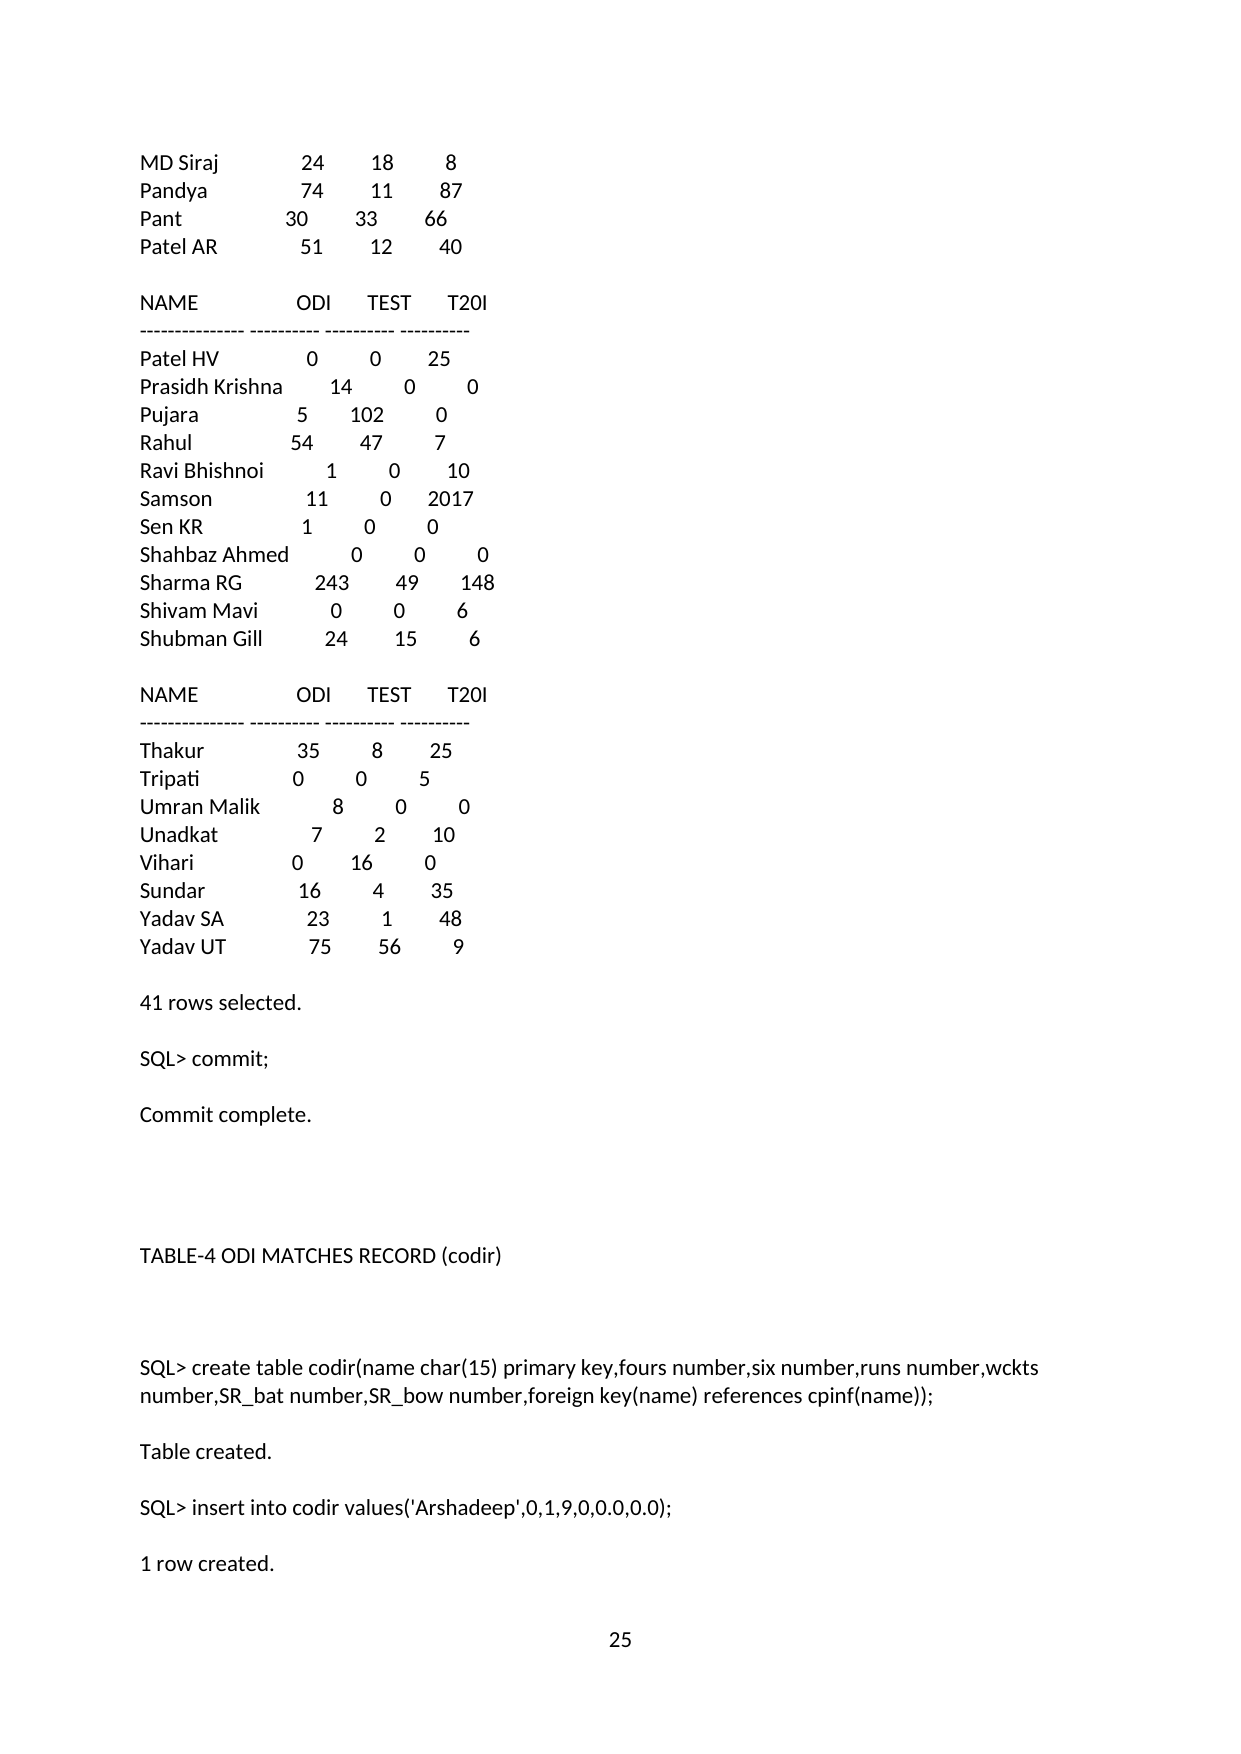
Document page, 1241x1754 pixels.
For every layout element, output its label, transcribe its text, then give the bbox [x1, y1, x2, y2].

text Yadav SA 23 1 48 [139, 904, 1103, 932]
text Pujara 5 102 0 [139, 400, 1103, 428]
text NAME ODI TEST T20I [139, 680, 1103, 708]
text Patel AR 51 12 40 [139, 232, 1103, 260]
text TABLE-4 ODI MATCHES RECORD (codir) [139, 1241, 1103, 1269]
text SQL> commit; [139, 1044, 1103, 1073]
text Patel HV 0 0 25 [139, 344, 1103, 372]
text Samson 11 0 2017 [139, 484, 1103, 512]
text Commit complete. [139, 1101, 1103, 1129]
text 41 rows selected. [139, 988, 1103, 1017]
text Shahbaz Ahmed 0 0 0 [139, 540, 1103, 568]
text 1 row created. [139, 1549, 1103, 1577]
text Vihari 0 16 0 [139, 848, 1103, 876]
text Sundar 16 4 35 [139, 876, 1103, 904]
text --------------- ---------- ---------- ---------- [139, 708, 1103, 736]
text MD Siraj 24 18 8 [139, 148, 1103, 176]
text Thakur 35 8 25 [139, 736, 1103, 764]
text Pandya 74 11 87 [139, 176, 1103, 204]
text Tripati 0 0 5 [139, 764, 1103, 792]
text Sen KR 1 0 0 [139, 512, 1103, 540]
text Ravi Bhishnoi 1 0 10 [139, 456, 1103, 484]
text Umran Malik 8 0 0 [139, 792, 1103, 820]
text Sharma RG 243 49 148 [139, 568, 1103, 596]
text Shivam Mavi 0 0 6 [139, 596, 1103, 624]
text Prasidh Krishna 14 0 0 [139, 372, 1103, 400]
text Unadkat 7 2 10 [139, 820, 1103, 848]
text Rahul 54 47 7 [139, 428, 1103, 456]
text Table created. [139, 1437, 1103, 1465]
text SQL> insert into codir values('Arshadeep',0,1,9,0,0.0,0.0); [139, 1493, 1103, 1521]
text Shubman Gill 24 15 6 [139, 624, 1103, 652]
text SQL> create table codir(name char(15) primary key,fours number,six number,runs number,wckts number,SR_bat number,SR_bow number,foreign key(name) references cpinf(name)); [139, 1353, 1103, 1409]
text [139, 316, 1103, 344]
text Yadav UT 75 56 9 [139, 932, 1103, 961]
text Pant 30 33 66 [139, 204, 1103, 232]
text NAME ODI TEST T20I [139, 288, 1103, 316]
